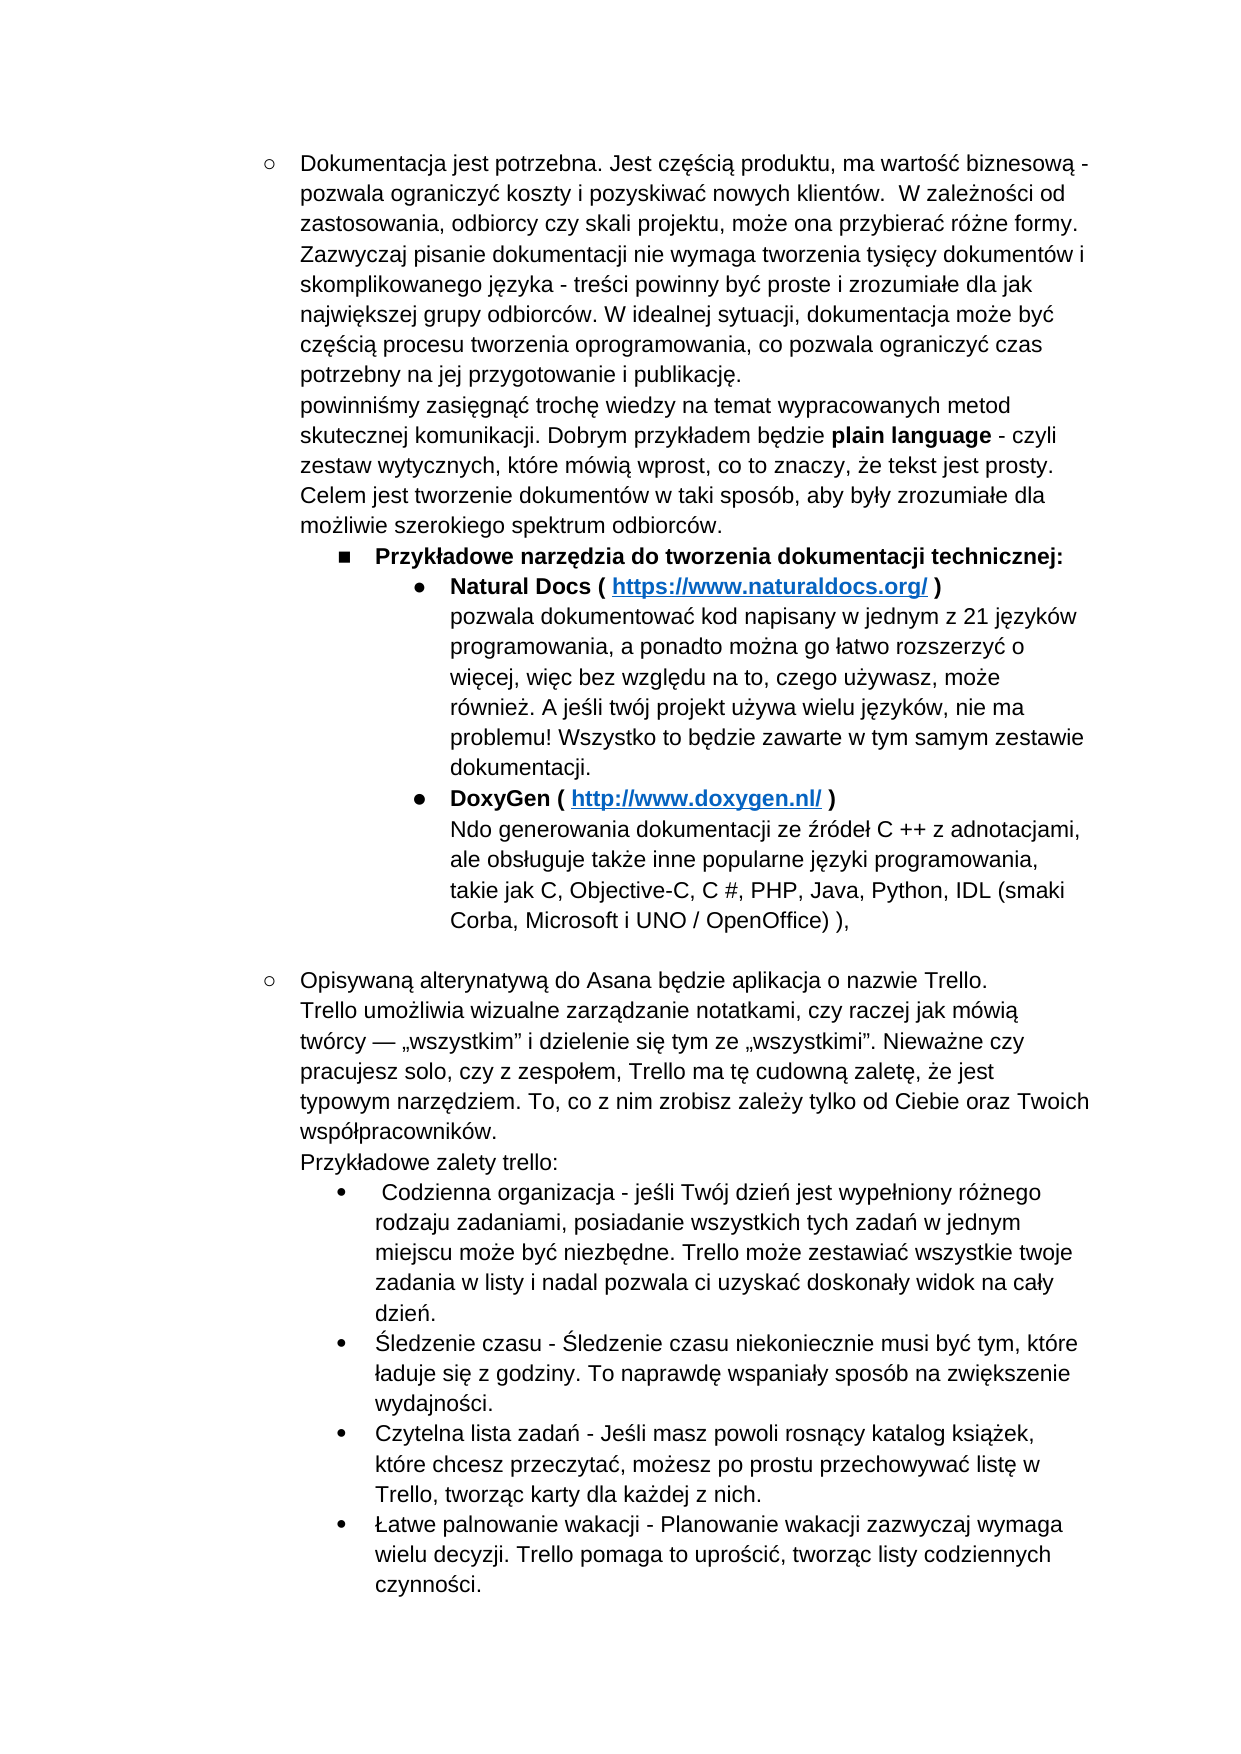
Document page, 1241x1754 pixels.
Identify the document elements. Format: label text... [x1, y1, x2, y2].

list Łatwe palnowanie wakacji - Planowanie wakacji zazwyczaj wymaga wielu decyzji. Trello pomaga to uprościć, tworząc listy codziennych czynności. [337, 1511, 1090, 1598]
list DoxyGen ( http://www.doxygen.nl/ ) Ndo generowania dokumentacji ze źródeł C ++ z adnotacjami, ale obsługuje także inne popularne języki programowania, takie jak C, Objective-C, C #, PHP, Java, Python, IDL (smaki Corba, Microsoft i UNO / OpenOffice) ), [412, 784, 1090, 933]
list Codzienna organizacja - jeśli Twój dzień jest wypełniony różnego rodzaju zadaniami, posiadanie wszystkich tych zadań w jednym miejscu może być niezbędne. Trello może zestawiać wszystkie twoje zadania w listy i nadal pozwala ci uzyskać doskonały widok na cały dzień. [337, 1179, 1090, 1326]
list Natural Docs ( https://www.naturaldocs.org/ ) pozwala dokumentować kod napisany w jednym z 21 języków programowania, a ponadto można go łatwo rozszerzyć o więcej, więc bez względu na to, czego używasz, może również. A jeśli twój projekt używa wielu języków, nie ma problemu! Wszystko to będzie zawarte w tym samym zestawie dokumentacji. [412, 573, 1090, 781]
text Przykładowe zalety trello: [300, 1148, 1090, 1175]
list Śledzenie czasu - Śledzenie czasu niekoniecznie musi być tym, które ładuje się z godziny. To naprawdę wspaniały sposób na zwiększenie wydajności. [337, 1330, 1090, 1417]
list Opisywaną alterynatywą do Asana będzie aplikacja o nazwie Trello. [262, 967, 1090, 994]
list Przykładowe narzędzia do tworzenia dokumentacji technicznej: [337, 543, 1090, 569]
list Dokumentacja jest potrzebna. Jest częścią produktu, ma wartość biznesową - pozwala ograniczyć koszty i pozyskiwać nowych klientów. W zależności od zastosowania, odbiorcy czy skali projektu, może ona przybierać różne formy. Zazwyczaj pisanie dokumentacji nie wymaga tworzenia tysięcy dokumentów i skomplikowanego języka - treści powinny być proste i zrozumiałe dla jak największej grupy odbiorców. W idealnej sytuacji, dokumentacja może być częścią procesu tworzenia oprogramowania, co pozwala ograniczyć czas potrzebny na jej przygotowanie i publikację. powinniśmy zasięgnąć trochę wiedzy na temat wypracowanych metod skutecznej komunikacji. Dobrym przykładem będzie plain language - czyli zestaw wytycznych, które mówią wprost, co to znaczy, że tekst jest prosty. Celem jest tworzenie dokumentów w taki sposób, aby były zrozumiałe dla możliwie szerokiego spektrum odbiorców. [262, 150, 1090, 539]
list Czytelna lista zadań - Jeśli masz powoli rosnący katalog książek, które chcesz przeczytać, możesz po prostu przechowywać listę w Trello, tworząc karty dla każdej z nich. [337, 1420, 1090, 1507]
text Trello umożliwia wizualne zarządzanie notatkami, czy raczej jak mówią twórcy — „wszystkim” i dzielenie się tym ze „wszystkimi”. Nieważne czy pracujesz solo, czy z zespołem, Trello ma tę cudowną zaletę, że jest typowym narzędziem. To, co z nim zrobisz zależy tylko od Ciebie oraz Twoich współpracowników. [300, 997, 1090, 1145]
